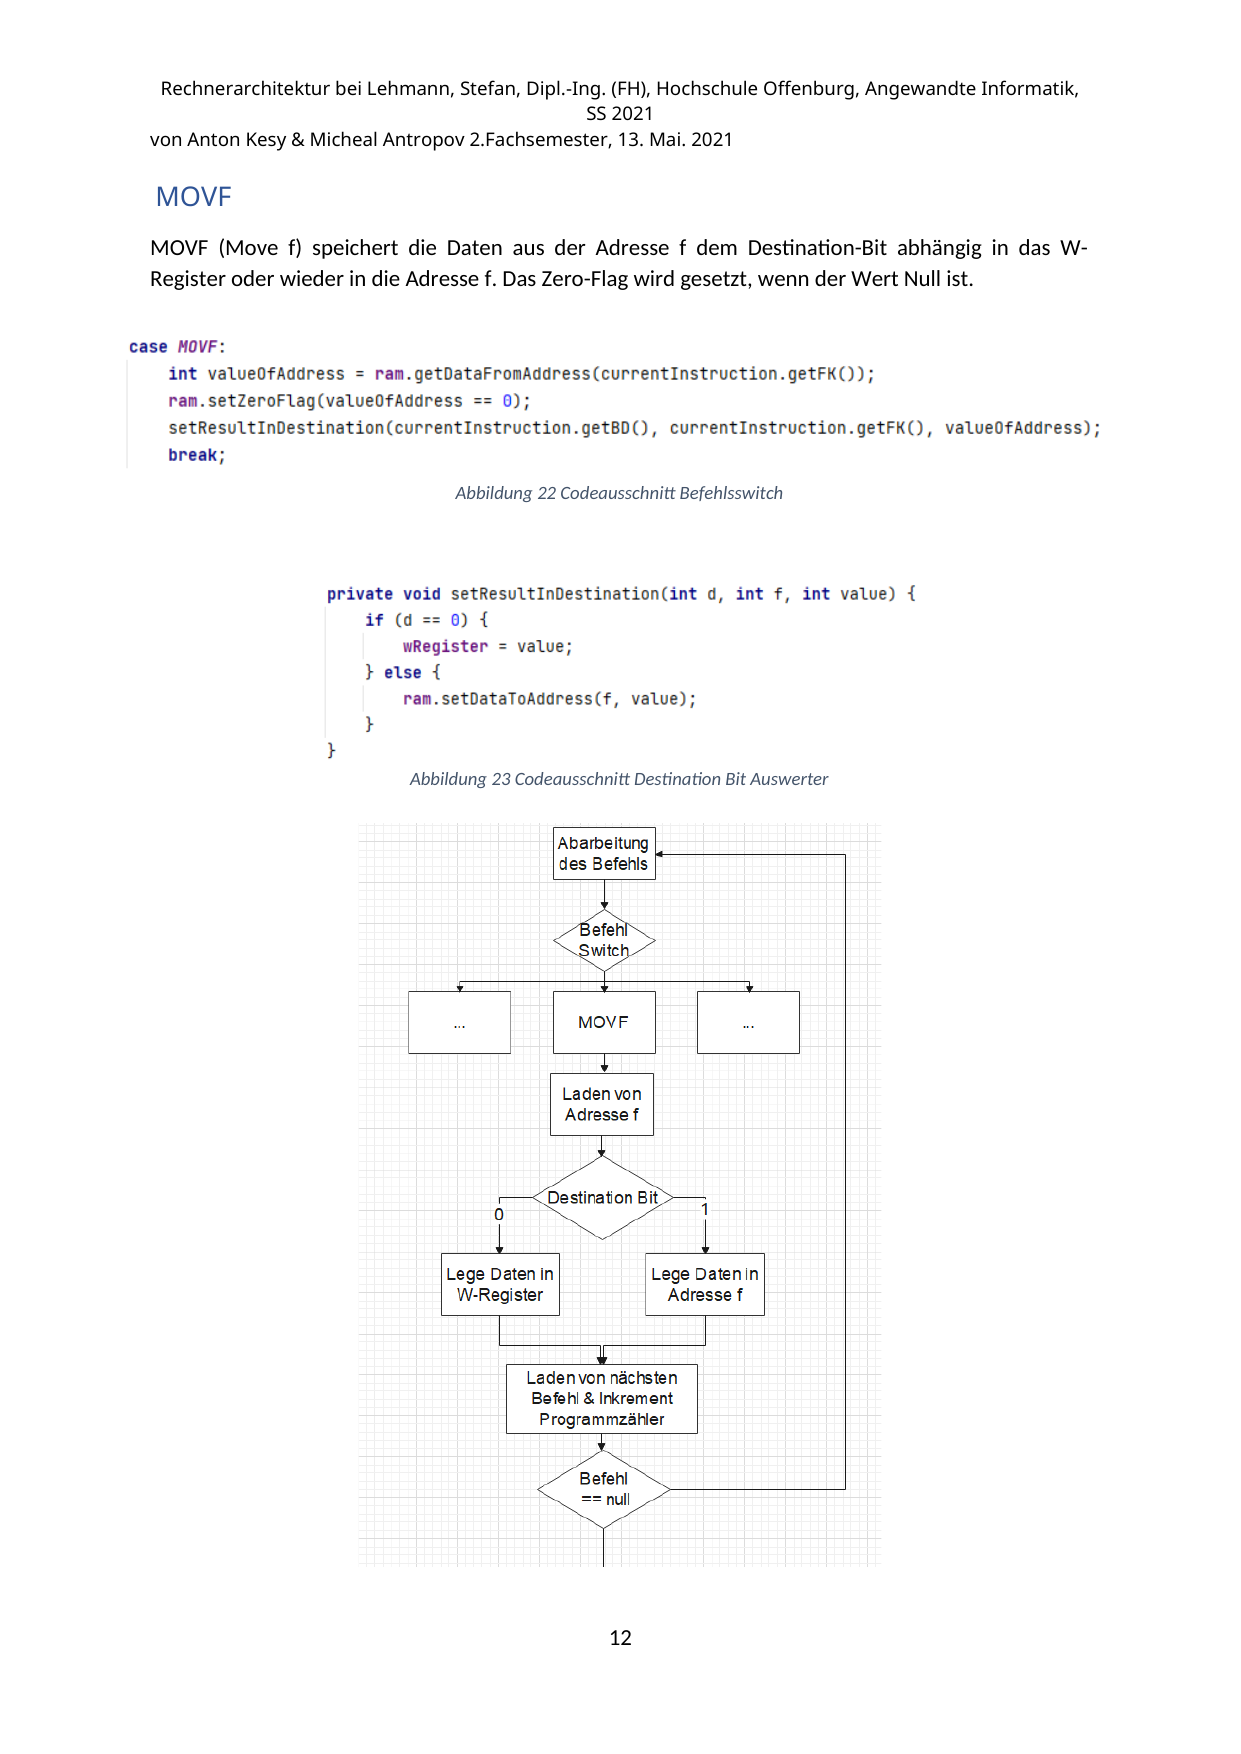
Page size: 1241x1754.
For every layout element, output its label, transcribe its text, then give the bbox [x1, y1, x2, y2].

picture [320, 583, 920, 763]
picture [113, 333, 1127, 472]
text MOVF [150, 177, 1090, 214]
picture [358, 823, 882, 1567]
text MOVF (Move f) speichert die Daten aus der Adresse f dem Destination-Bit abhängig in das W-Register oder wieder in die Adresse f. Das Zero-Flag wird gesetzt, wenn der Wert Null ist. [150, 233, 1090, 292]
